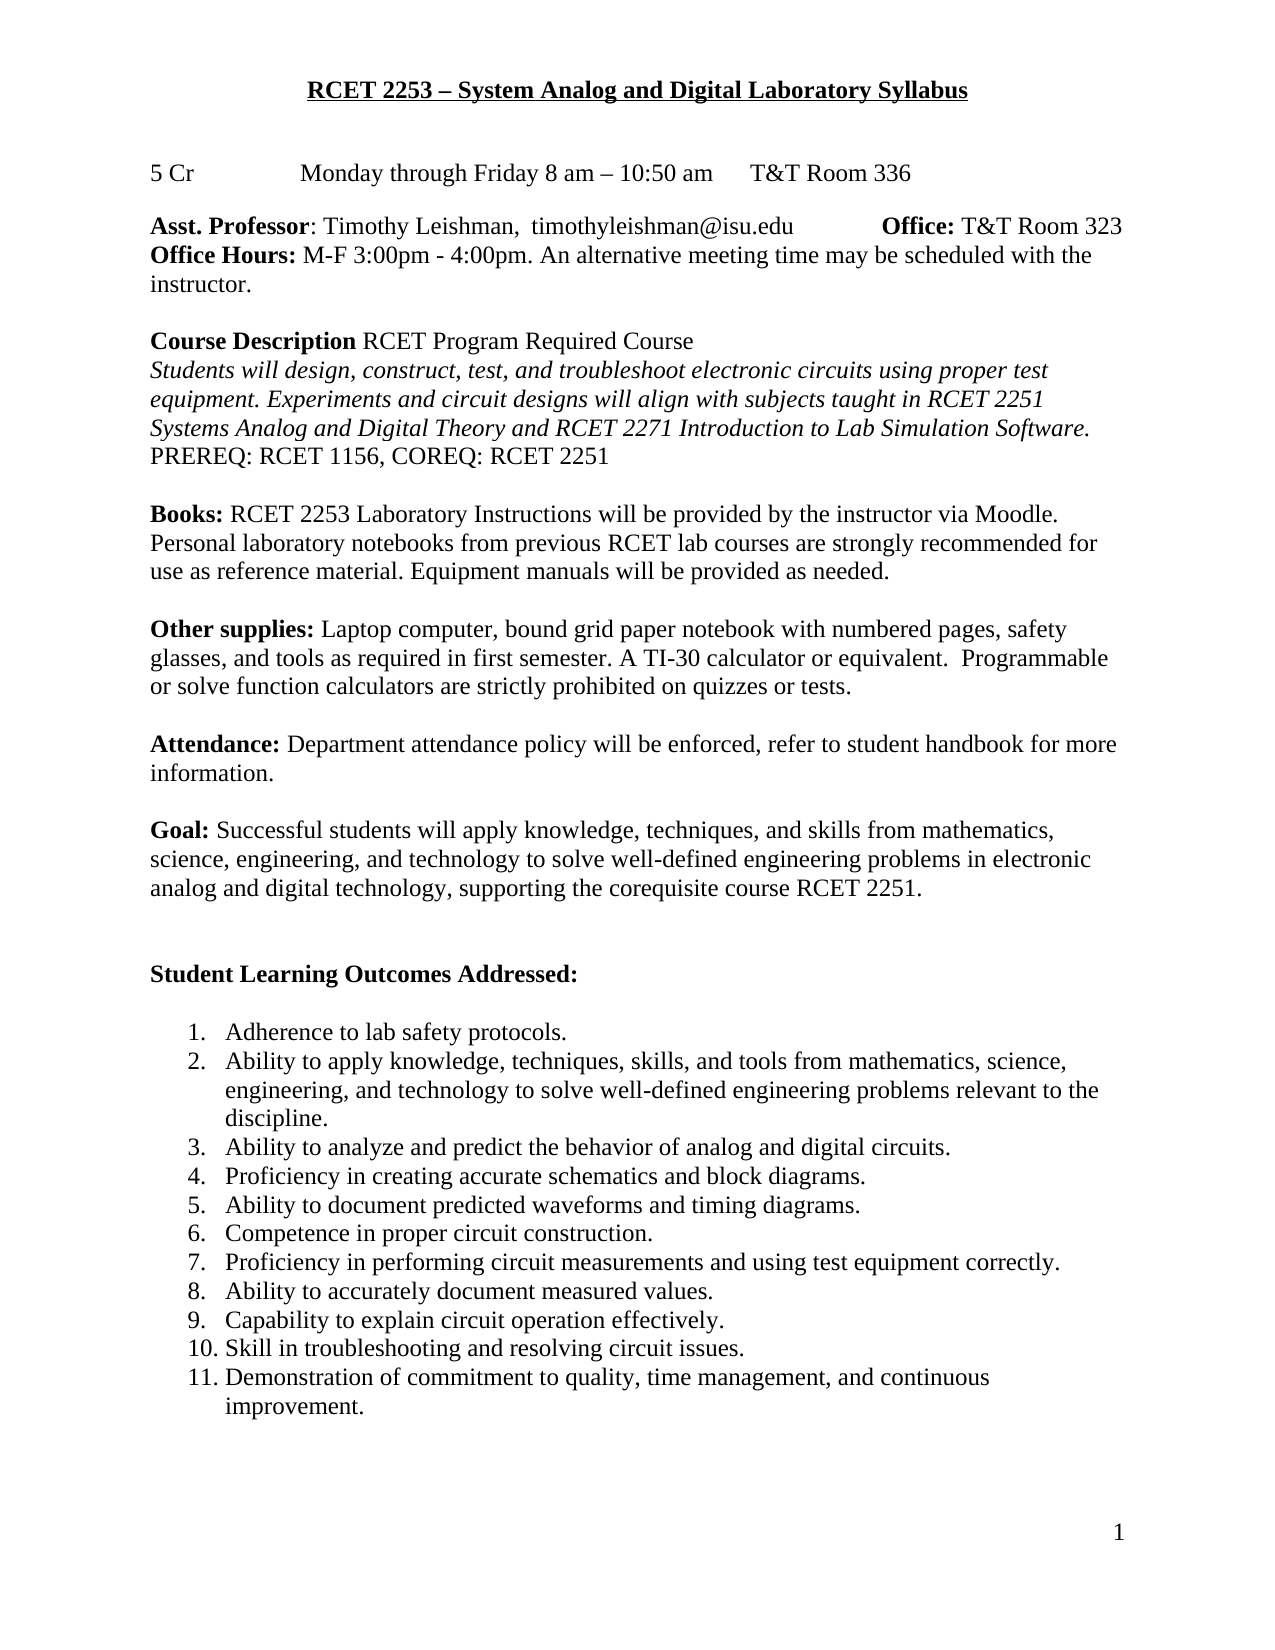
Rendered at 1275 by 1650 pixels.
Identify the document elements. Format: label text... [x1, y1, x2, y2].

text Other supplies: Laptop computer, bound grid paper notebook with numbered pages, safety glasses, and tools as required in first semester. A TI-30 calculator or equivalent. Programmable or solve function calculators are strictly prohibited on quizzes or tests. [150, 614, 1125, 700]
text Goal: Successful students will apply knowledge, techniques, and skills from mathematics, science, engineering, and technology to solve well-defined engineering problems in electronic analog and digital technology, supporting the corequisite course RCET 2251. [150, 815, 1125, 901]
list Adherence to lab safety protocols. [187, 1017, 1125, 1046]
text Office Hours: M-F 3:00pm - 4:00pm. An alternative meeting time may be scheduled with the instructor. [150, 240, 1125, 298]
list Ability to analyze and predict the behavior of analog and digital circuits. [187, 1132, 1125, 1161]
list Proficiency in performing circuit measurements and using test equipment correctly. [187, 1247, 1125, 1276]
list Competence in proper circuit construction. [187, 1218, 1125, 1247]
list Ability to accurately document measured values. [187, 1276, 1125, 1305]
list Ability to apply knowledge, techniques, skills, and tools from mathematics, science, engineering, and technology to solve well-defined engineering problems relevant to the discipline. [187, 1046, 1125, 1132]
text Course Description RCET Program Required Course [150, 326, 1125, 355]
list Capability to explain circuit operation effectively. [187, 1305, 1125, 1333]
text Students will design, construct, test, and troubleshoot electronic circuits using proper test equipment. Experiments and circuit designs will align with subjects taught in RCET 2251 Systems Analog and Digital Theory and RCET 2271 Introduction to Lab Simulation Software. PREREQ: RCET 1156, COREQ: RCET 2251 [610, 355, 1125, 470]
list Ability to document predicted waveforms and timing diagrams. [187, 1190, 1125, 1218]
text Books: RCET 2253 Laboratory Instructions will be provided by the instructor via Moodle. Personal laboratory notebooks from previous RCET lab courses are strongly recommended for use as reference material. Equipment manuals will be provided as needed. [150, 499, 1125, 585]
text 5 Cr Monday through Friday 8 am – 10:50 am T&T Room 336 [150, 158, 1125, 186]
list Demonstration of commitment to quality, time management, and continuous improvement. [187, 1362, 1125, 1420]
text Asst. Professor: Timothy Leishman, timothyleishman@isu.edu Office: T&T Room 323 [150, 211, 1125, 240]
list Proficiency in creating accurate schematics and block diagrams. [187, 1161, 1125, 1190]
list Skill in troubleshooting and resolving circuit issues. [187, 1333, 1125, 1362]
text Student Learning Outcomes Addressed: [150, 959, 1125, 988]
text Attendance: Department attendance policy will be enforced, refer to student handbook for more information. [150, 729, 1125, 786]
